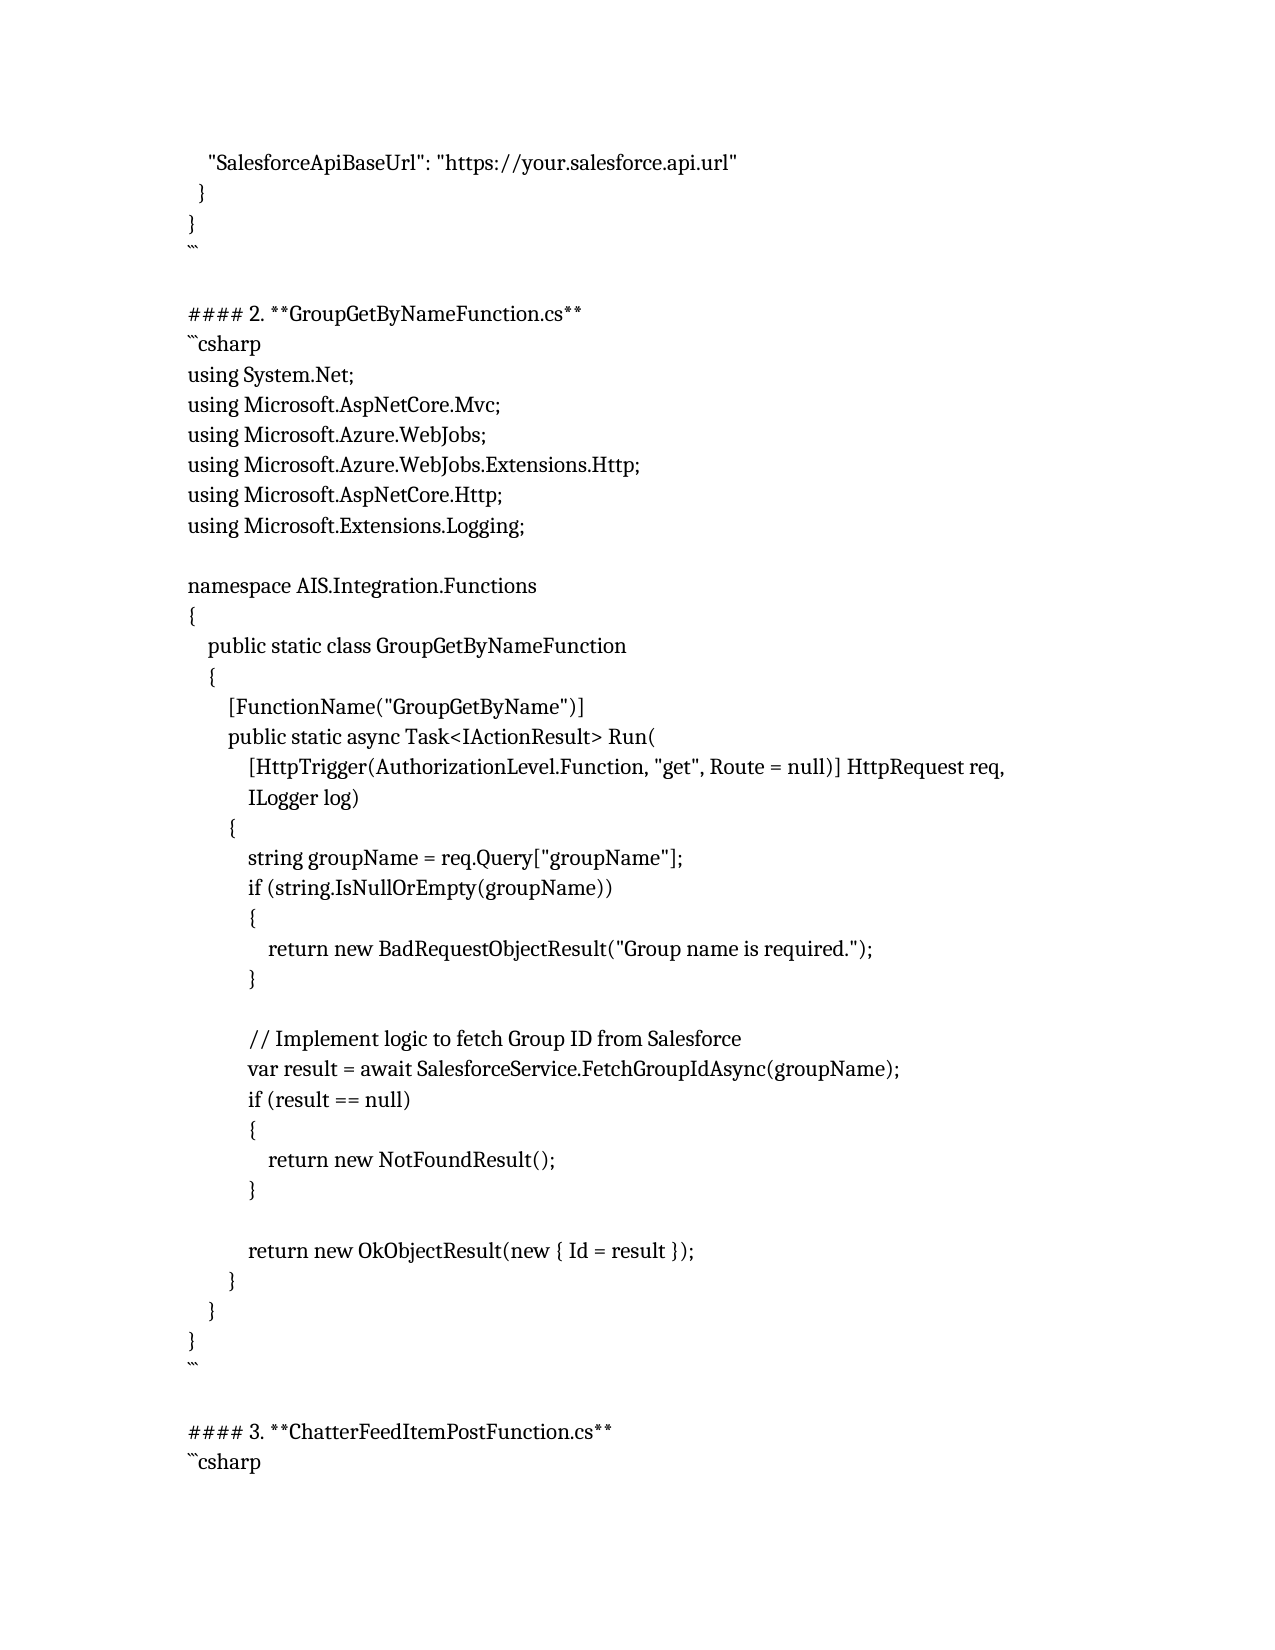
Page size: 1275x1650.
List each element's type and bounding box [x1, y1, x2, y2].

text [187, 150, 1087, 1475]
